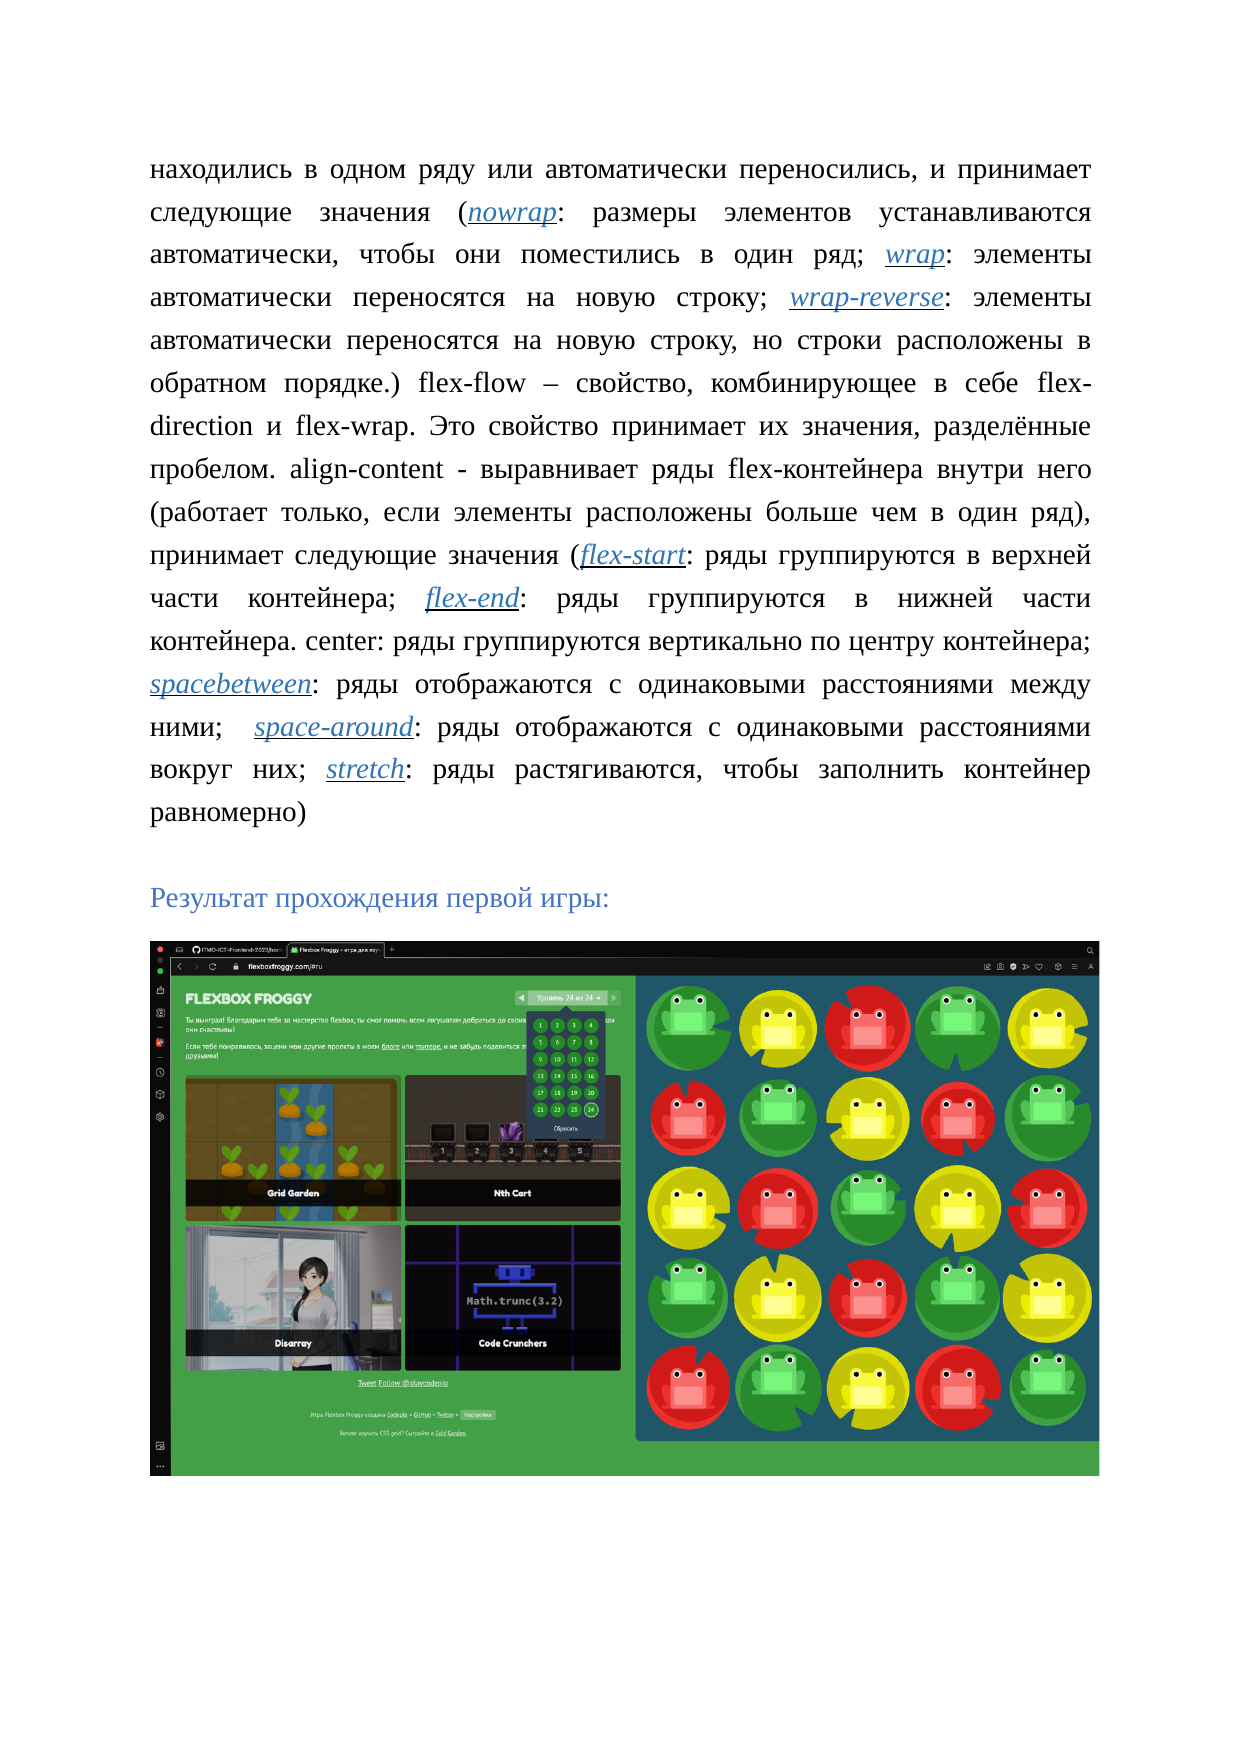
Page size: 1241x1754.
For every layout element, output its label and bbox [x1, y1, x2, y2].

picture [150, 941, 1100, 1476]
text [148, 151, 1092, 914]
